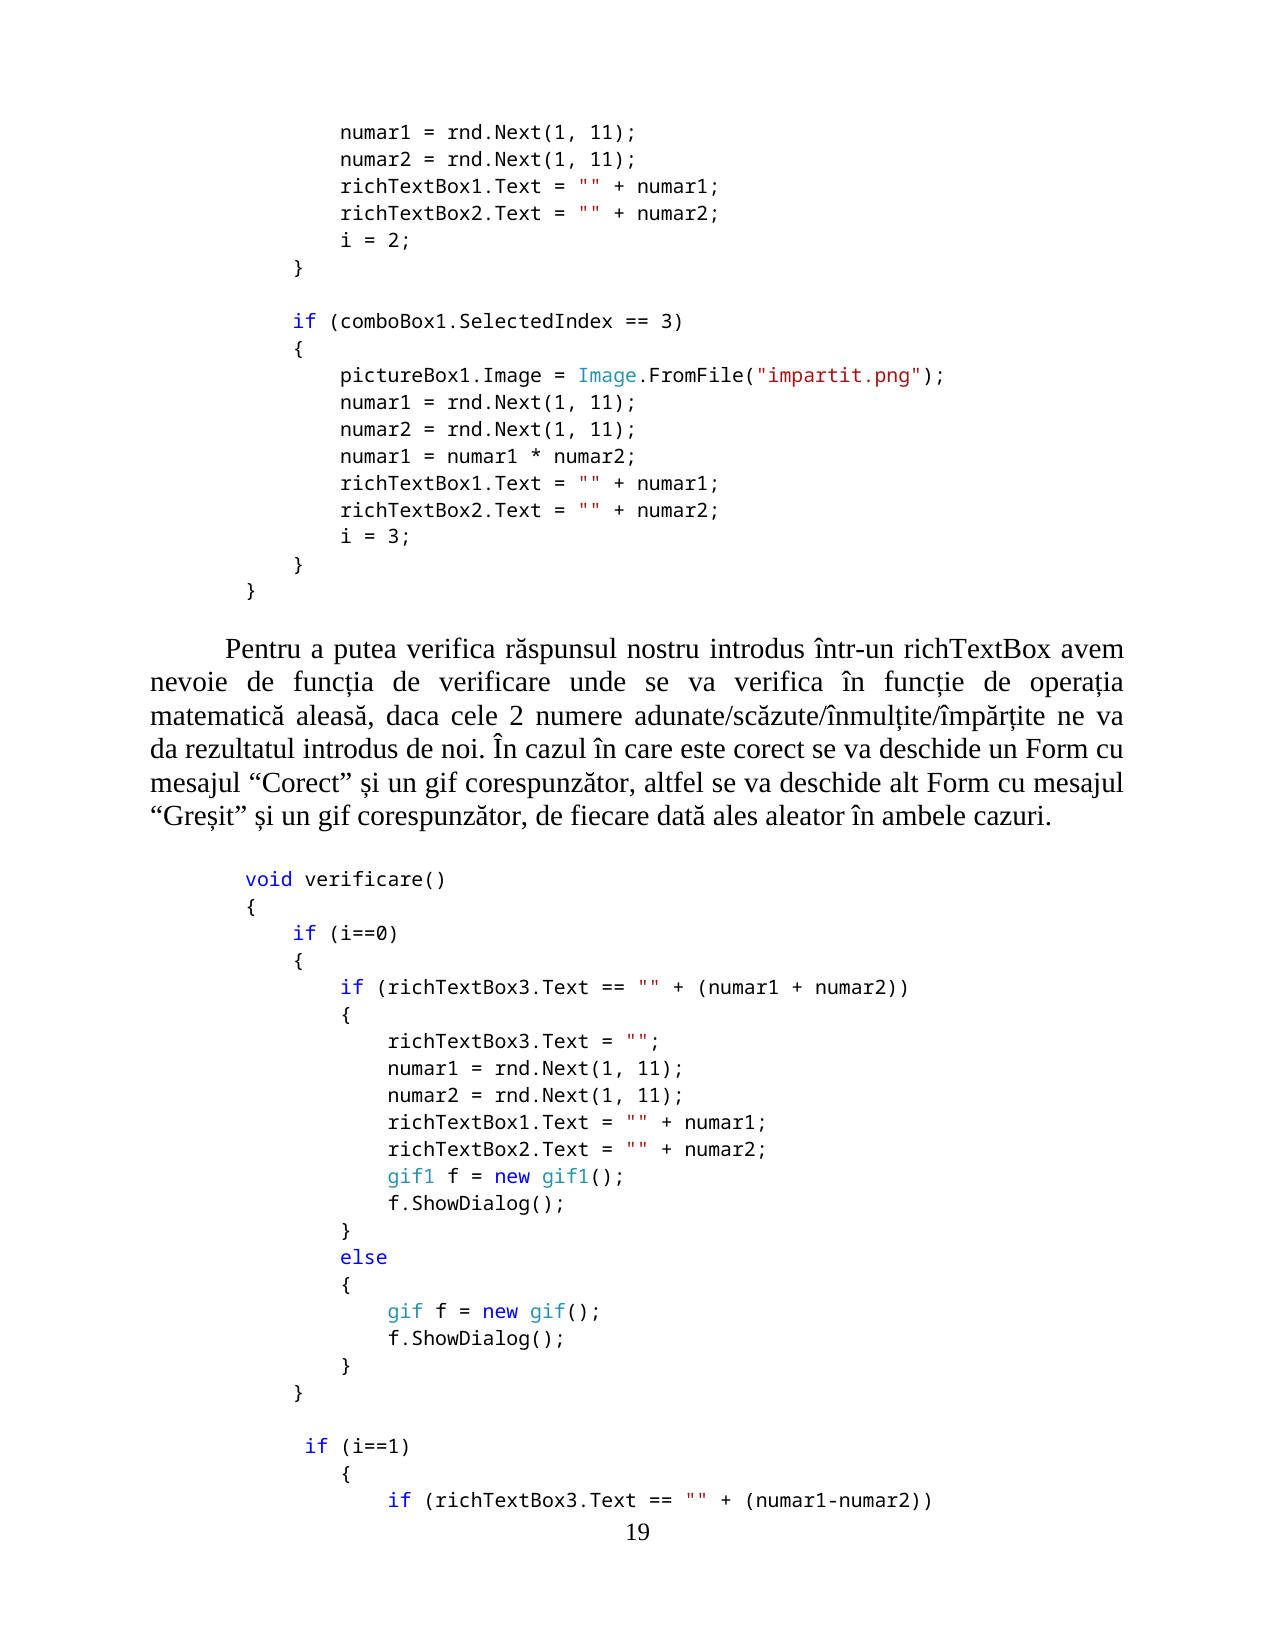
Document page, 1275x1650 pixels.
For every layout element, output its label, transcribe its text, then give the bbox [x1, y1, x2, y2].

text void verificare() [150, 866, 1125, 892]
text f.ShowDialog(); [150, 1189, 1125, 1216]
text numar1 = rnd.Next(1, 11); [150, 118, 1125, 145]
text numar2 = rnd.Next(1, 11); [150, 415, 1125, 442]
text richTextBox1.Text = "" + numar1; [150, 1108, 1125, 1135]
text } [150, 1378, 1125, 1405]
text else [150, 1243, 1125, 1270]
text richTextBox2.Text = "" + numar2; [150, 1135, 1125, 1162]
text f.ShowDialog(); [150, 1324, 1125, 1351]
text { [150, 1270, 1125, 1297]
text gif1 f = new gif1(); [150, 1162, 1125, 1189]
text numar2 = rnd.Next(1, 11); [150, 1081, 1125, 1108]
text { [150, 1459, 1125, 1486]
text richTextBox1.Text = "" + numar1; [150, 172, 1125, 199]
text i = 2; [150, 226, 1125, 253]
text if (i==1) [150, 1432, 1125, 1459]
text pictureBox1.Image = Image.FromFile("impartit.png"); [150, 361, 1125, 388]
text } [150, 1216, 1125, 1243]
text } [150, 550, 1125, 577]
text if (richTextBox3.Text == "" + (numar1-numar2)) [150, 1486, 1125, 1513]
text richTextBox2.Text = "" + numar2; [150, 199, 1125, 226]
text { [150, 892, 1125, 919]
text numar1 = rnd.Next(1, 11); [150, 388, 1125, 415]
text } [150, 1351, 1125, 1378]
text richTextBox3.Text = ""; [150, 1027, 1125, 1054]
text } [150, 577, 1125, 604]
text gif f = new gif(); [150, 1297, 1125, 1324]
text i = 3; [150, 523, 1125, 550]
text richTextBox2.Text = "" + numar2; [150, 496, 1125, 523]
text numar1 = numar1 * numar2; [150, 442, 1125, 469]
text richTextBox1.Text = "" + numar1; [150, 469, 1125, 496]
text { [150, 334, 1125, 361]
text { [150, 946, 1125, 973]
text Pentru a putea verifica răspunsul nostru introdus într-un richTextBox avem nevoie de funcția de verificare unde se va verifica în funcție de operația matematică aleasă, daca cele 2 numere adunate/scăzute/înmulțite/împărțite ne va da rezultatul introdus de noi. În cazul în care este corect se va deschide un Form cu mesajul “Corect” și un gif corespunzător, altfel se va deschide alt Form cu mesajul “Greșit” și un gif corespunzător, de fiecare dată ales aleator în ambele cazuri. [150, 631, 1125, 832]
text if (i==0) [150, 919, 1125, 946]
text if (comboBox1.SelectedIndex == 3) [150, 307, 1125, 334]
text { [150, 1000, 1125, 1027]
text numar2 = rnd.Next(1, 11); [150, 145, 1125, 172]
text } [150, 253, 1125, 280]
text numar1 = rnd.Next(1, 11); [150, 1054, 1125, 1081]
text if (richTextBox3.Text == "" + (numar1 + numar2)) [150, 973, 1125, 1000]
